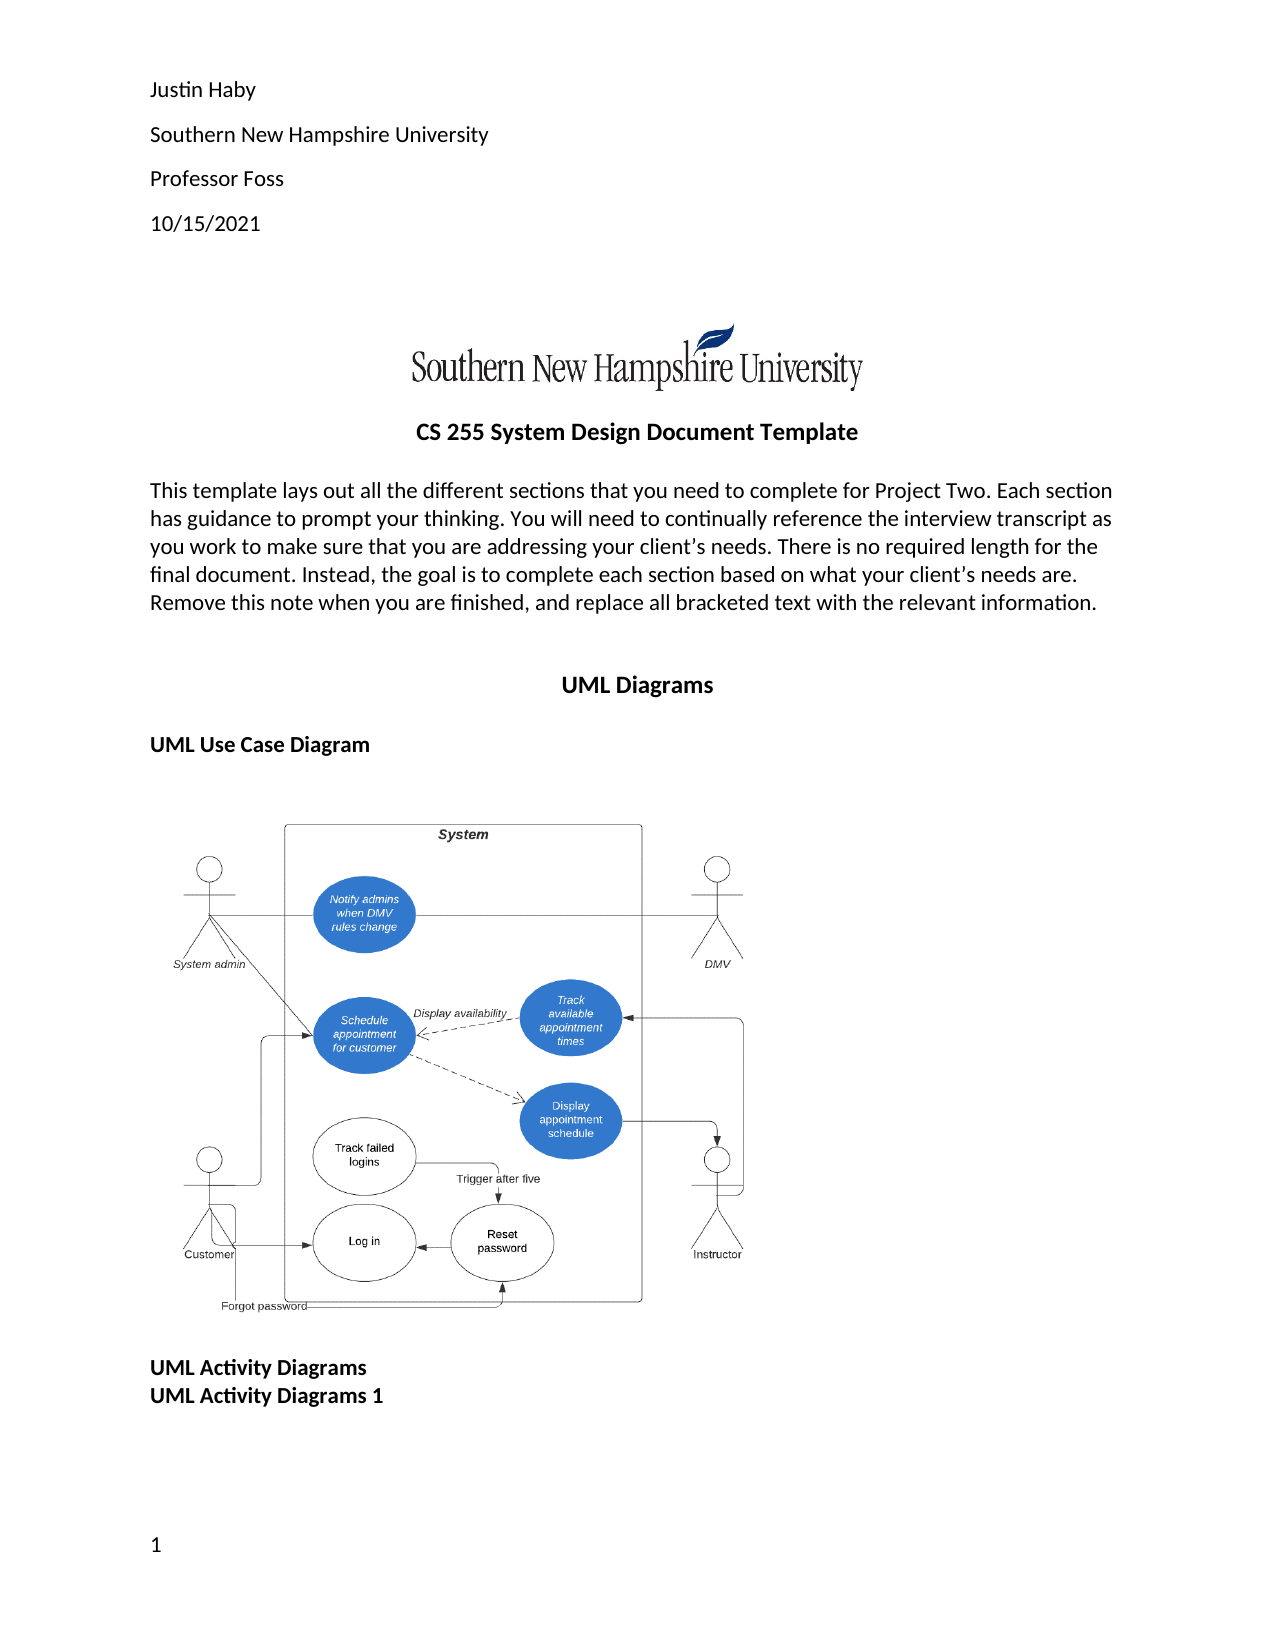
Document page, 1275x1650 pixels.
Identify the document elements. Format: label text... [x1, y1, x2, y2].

text This template lays out all the different sections that you need to complete for Project Two. Each section has guidance to prompt your thinking. You will need to continually reference the interview transcript as you work to make sure that you are addressing your client’s needs. There is no required length for the final document. Instead, the goal is to complete each section based on what your client’s needs are. Remove this note when you are finished, and replace all bracketed text with the relevant information. [150, 476, 1125, 616]
subtitle UML Diagrams [150, 669, 1125, 700]
subtitle UML Activity Diagrams 1 [150, 1381, 1125, 1409]
subtitle UML Activity Diagrams [150, 1353, 1125, 1381]
picture [150, 786, 790, 1326]
subtitle UML Use Case Diagram [150, 730, 1125, 758]
picture [412, 323, 863, 391]
subtitle CS 255 System Design Document Template [150, 416, 1125, 446]
